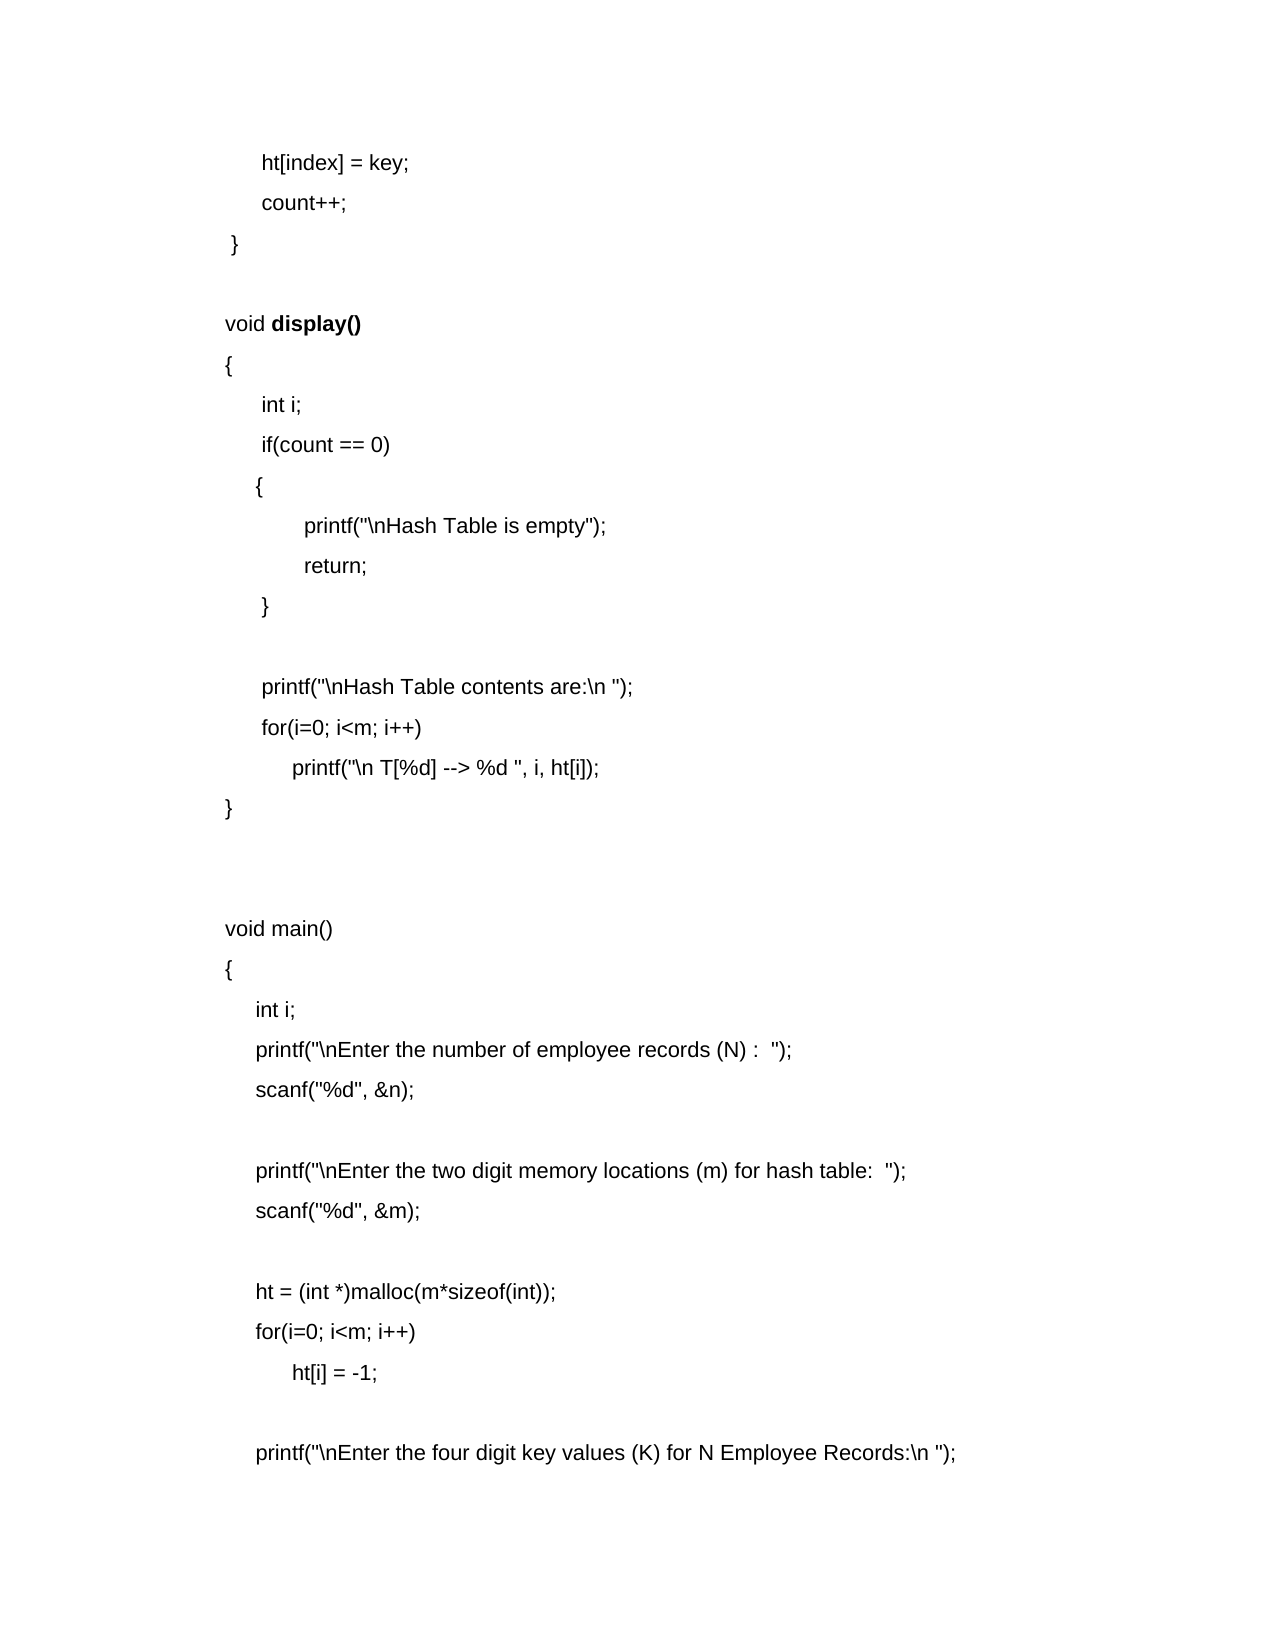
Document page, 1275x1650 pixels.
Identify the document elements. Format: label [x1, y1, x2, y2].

list [187, 150, 1125, 1465]
